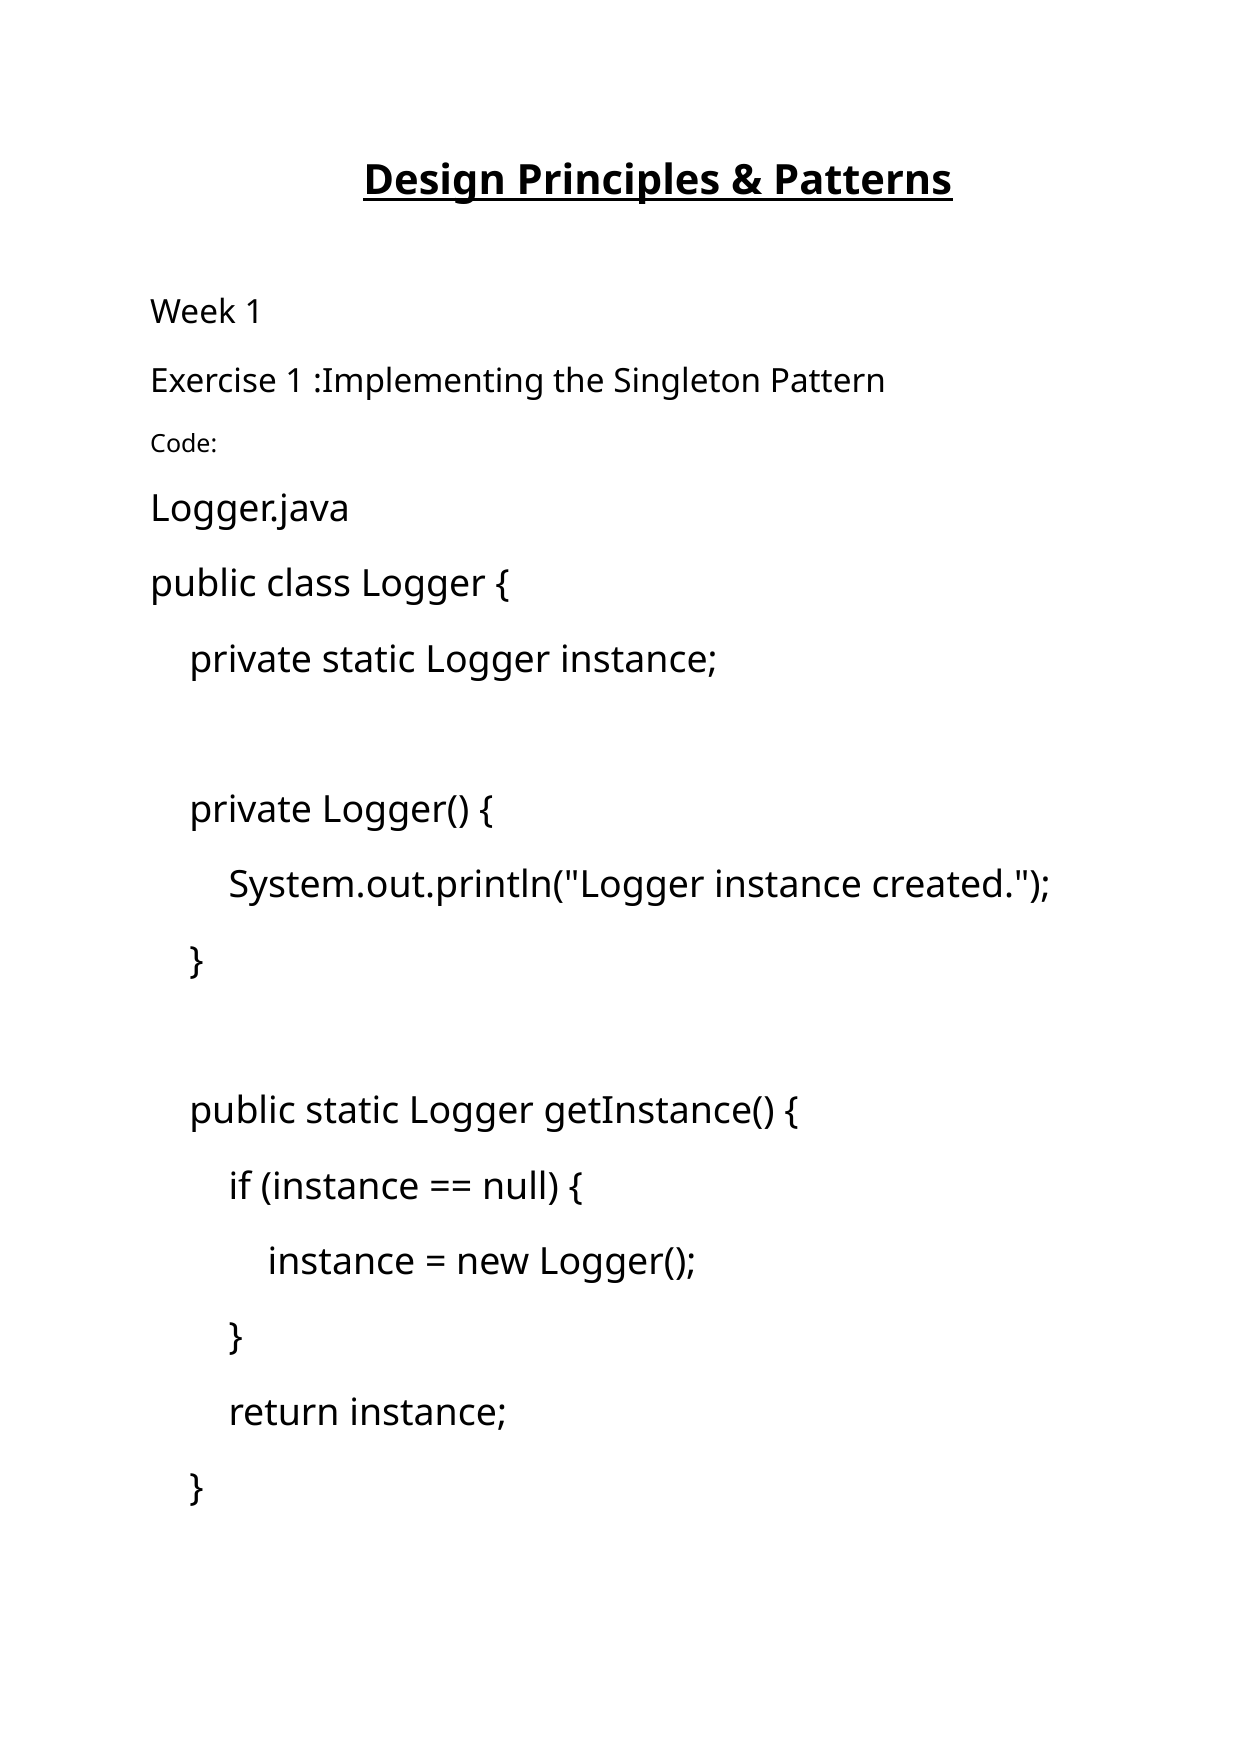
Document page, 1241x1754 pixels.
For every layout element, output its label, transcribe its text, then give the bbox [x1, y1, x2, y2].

text } [150, 933, 1090, 984]
text private Logger() { [150, 782, 1090, 833]
text Design Principles & Patterns [225, 150, 1090, 207]
text Week 1 [150, 288, 1090, 333]
text public class Logger { [150, 557, 1090, 608]
text } [150, 1310, 1090, 1361]
text Logger.java [150, 481, 1090, 532]
text Exercise 1 :Implementing the Singleton Pattern [150, 357, 1090, 402]
text System.out.println("Logger instance created."); [150, 858, 1090, 909]
text Code: [150, 425, 1090, 459]
text return instance; [150, 1385, 1090, 1436]
text public static Logger getInstance() { [150, 1084, 1090, 1135]
text if (instance == null) { [150, 1159, 1090, 1210]
text instance = new Logger(); [150, 1234, 1090, 1285]
text private static Logger instance; [150, 632, 1090, 683]
text } [150, 1460, 1090, 1511]
